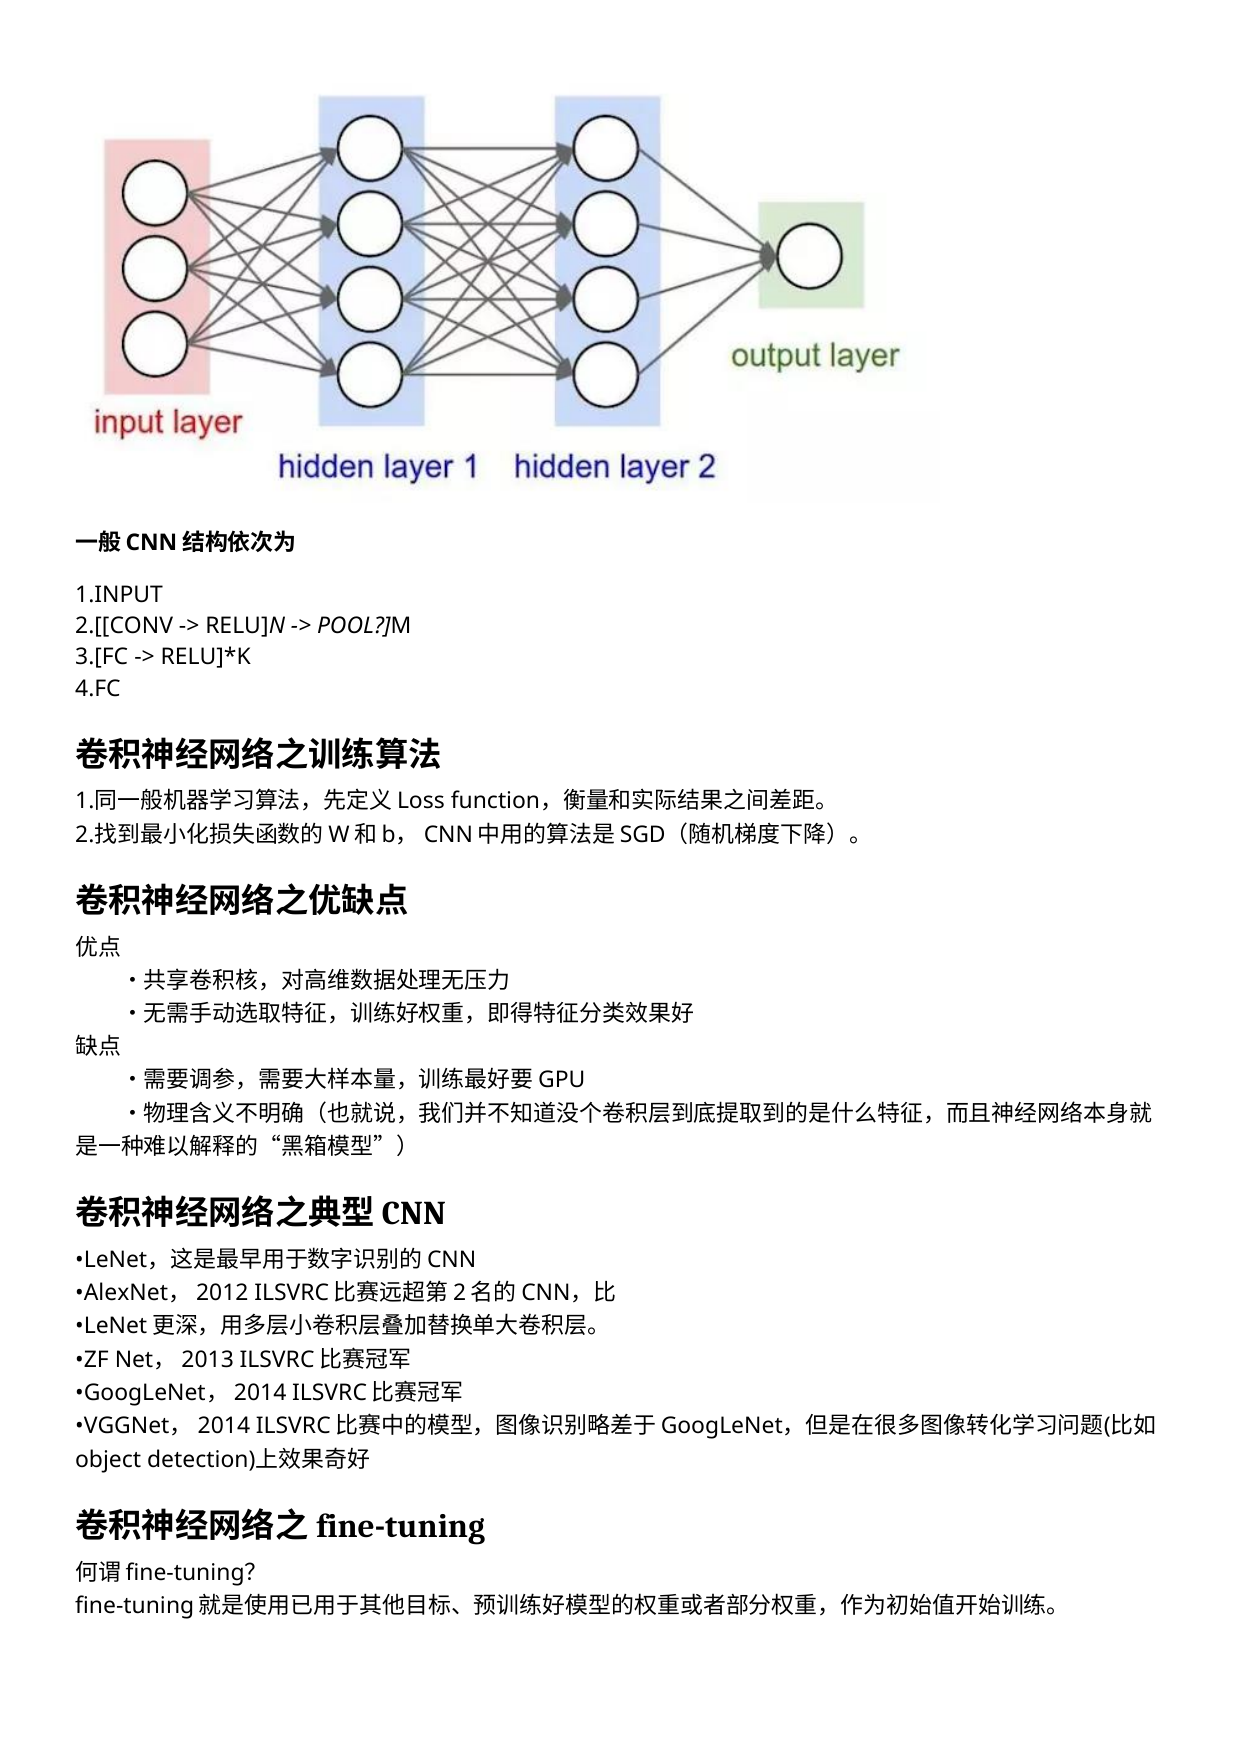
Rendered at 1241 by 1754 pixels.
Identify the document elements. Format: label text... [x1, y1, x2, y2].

title 卷积神经网络之训练算法 [75, 728, 1165, 776]
text 何谓fine-tuning？ fine-tuning就是使用已用于其他目标、预训练好模型的权重或者部分权重，作为初始值开始训练。 [75, 1553, 1165, 1620]
title 卷积神经网络之典型CNN [75, 1186, 1165, 1234]
picture [75, 75, 941, 503]
text •LeNet，这是最早用于数字识别的CNN •AlexNet， 2012 ILSVRC比赛远超第2名的CNN，比 •LeNet更深，用多层小卷积层叠加替换单大卷积层。 •ZF Net， 2013 ILSVRC比赛冠军 •GoogLeNet， 2014 ILSVRC比赛冠军 •VGGNet， 2014 ILSVRC比赛中的模型，图像识别略差于GoogLeNet，但是在很多图像转化学习问题(比如object detection)上效果奇好 [75, 1241, 1165, 1474]
text 1.同一般机器学习算法，先定义Loss function，衡量和实际结果之间差距。 2.找到最小化损失函数的W和b， CNN中用的算法是SGD（随机梯度下降）。 [75, 782, 1165, 849]
text 优点 •共享卷积核，对高维数据处理无压力 •无需手动选取特征，训练好权重，即得特征分类效果好 缺点 •需要调参，需要大样本量，训练最好要GPU •物理含义不明确（也就说，我们并不知道没个卷积层到底提取到的是什么特征，而且神经网络本身就是一种难以解释的“黑箱模型”） [75, 928, 1165, 1161]
text 1.INPUT 2.[[CONV -> RELU]N -> POOL?]M 3.[FC -> RELU]*K 4.FC [75, 578, 1165, 703]
text 一般CNN结构依次为 [75, 523, 1165, 557]
title 卷积神经网络之 fine-tuning [75, 1499, 1165, 1547]
title 卷积神经网络之优缺点 [75, 874, 1165, 922]
